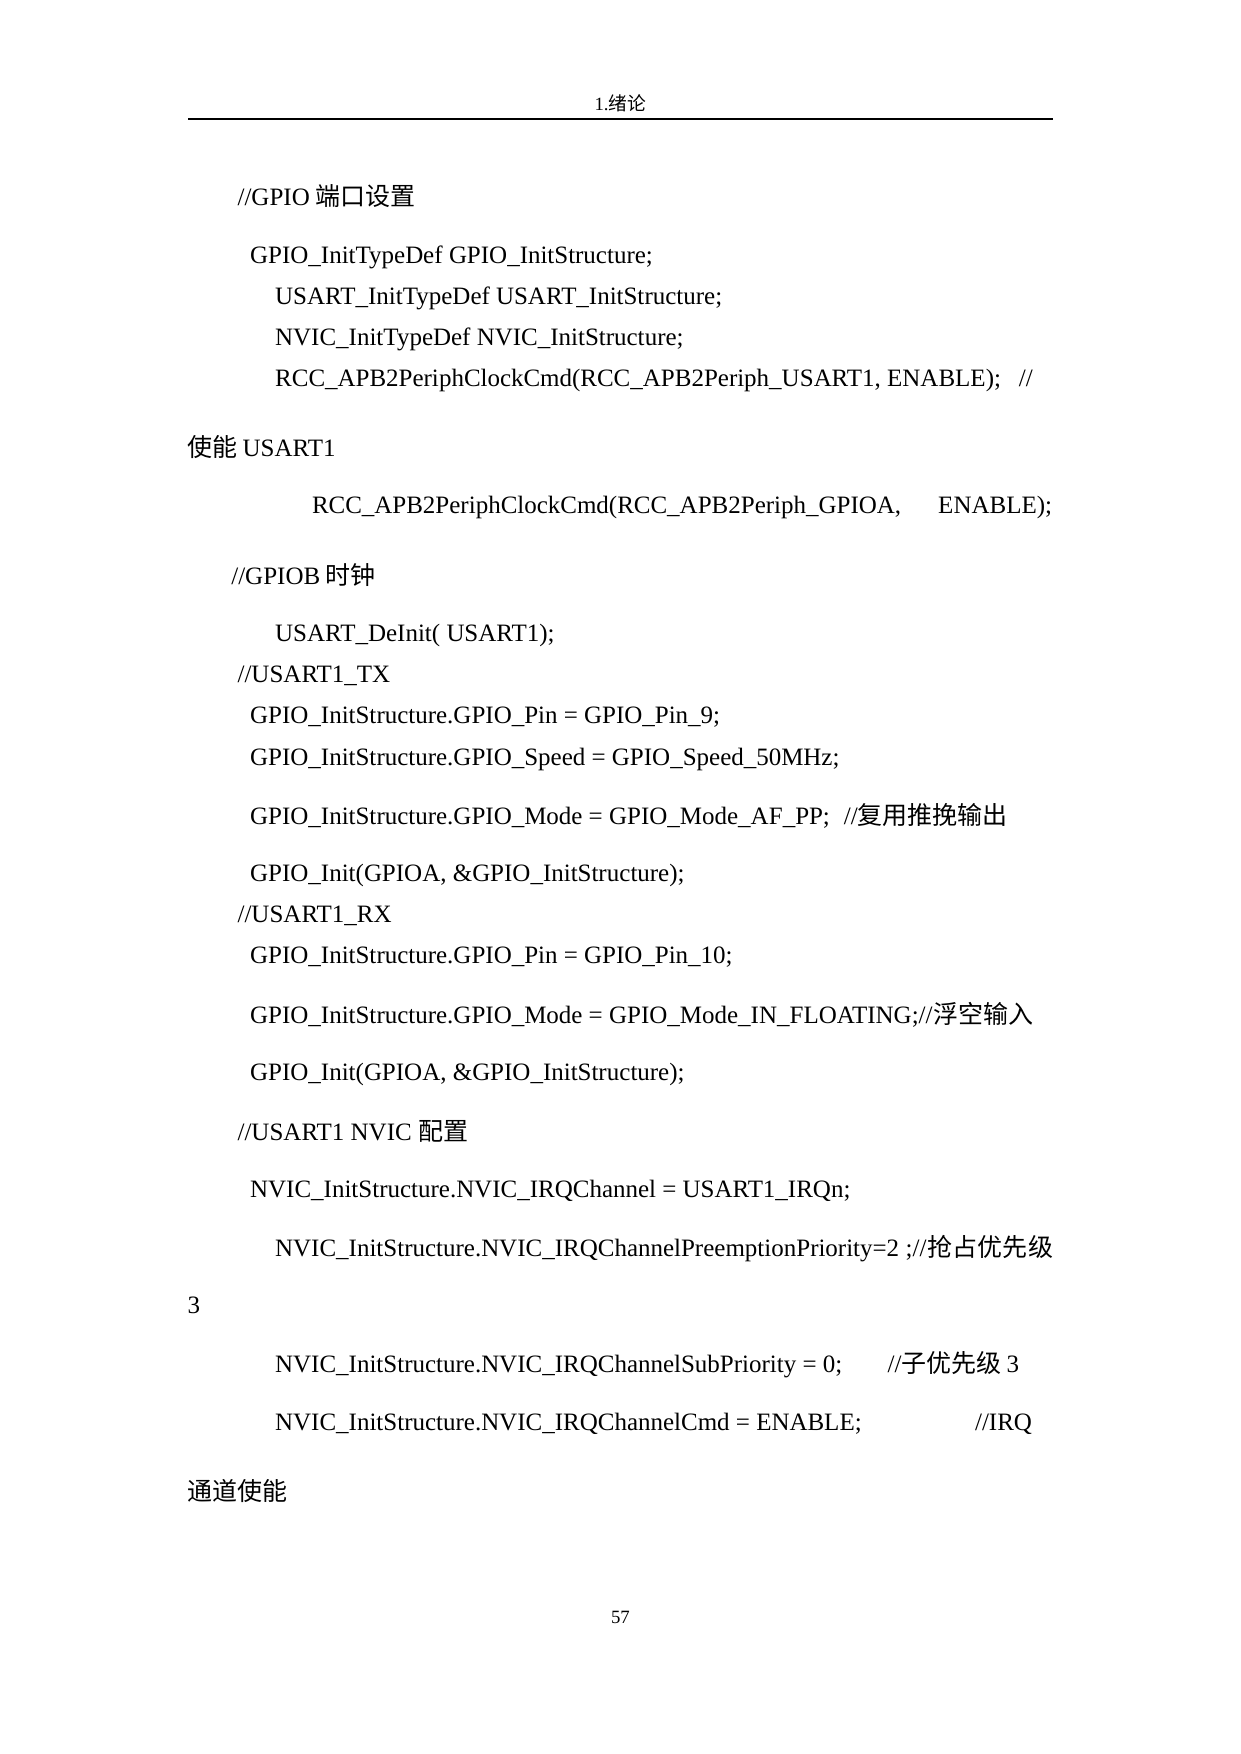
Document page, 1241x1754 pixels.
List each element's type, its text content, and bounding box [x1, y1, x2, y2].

text GPIO_Init(GPIOA, &GPIO_InitStructure); [187, 1056, 1053, 1088]
text NVIC_InitStructure.NVIC_IRQChannel = USART1_IRQn; [187, 1172, 1053, 1205]
text //USART1_TX [187, 658, 1053, 690]
text GPIO_InitStructure.GPIO_Mode = GPIO_Mode_IN_FLOATING;//浮空输入 [187, 980, 1053, 1045]
text GPIO_Init(GPIOA, &GPIO_InitStructure); [187, 857, 1053, 889]
text NVIC_InitStructure.NVIC_IRQChannelSubPriority = 0; //子优先级3 [187, 1329, 1053, 1394]
text GPIO_InitStructure.GPIO_Pin = GPIO_Pin_10; [187, 939, 1053, 971]
text USART_InitTypeDef USART_InitStructure; [187, 279, 1053, 311]
text GPIO_InitStructure.GPIO_Pin = GPIO_Pin_9; [187, 699, 1053, 731]
text RCC_APB2PeriphClockCmd(RCC_APB2Periph_GPIOA, ENABLE); //GPIOB时钟 [187, 489, 1053, 606]
text //USART1_RX [187, 898, 1053, 930]
text GPIO_InitStructure.GPIO_Mode = GPIO_Mode_AF_PP; //复用推挽输出 [187, 781, 1053, 846]
text GPIO_InitTypeDef GPIO_InitStructure; [187, 238, 1053, 270]
text NVIC_InitTypeDef NVIC_InitStructure; [187, 320, 1053, 352]
text NVIC_InitStructure.NVIC_IRQChannelPreemptionPriority=2 ;//抢占优先级3 [187, 1213, 1053, 1321]
text NVIC_InitStructure.NVIC_IRQChannelCmd = ENABLE; //IRQ通道使能 [187, 1405, 1053, 1522]
text //GPIO端口设置 [187, 162, 1053, 227]
text GPIO_InitStructure.GPIO_Speed = GPIO_Speed_50MHz; [187, 740, 1053, 772]
text //USART1 NVIC 配置 [187, 1097, 1053, 1162]
text RCC_APB2PeriphClockCmd(RCC_APB2Periph_USART1, ENABLE); //使能USART1 [187, 361, 1053, 478]
text USART_DeInit( USART1); [187, 617, 1053, 649]
